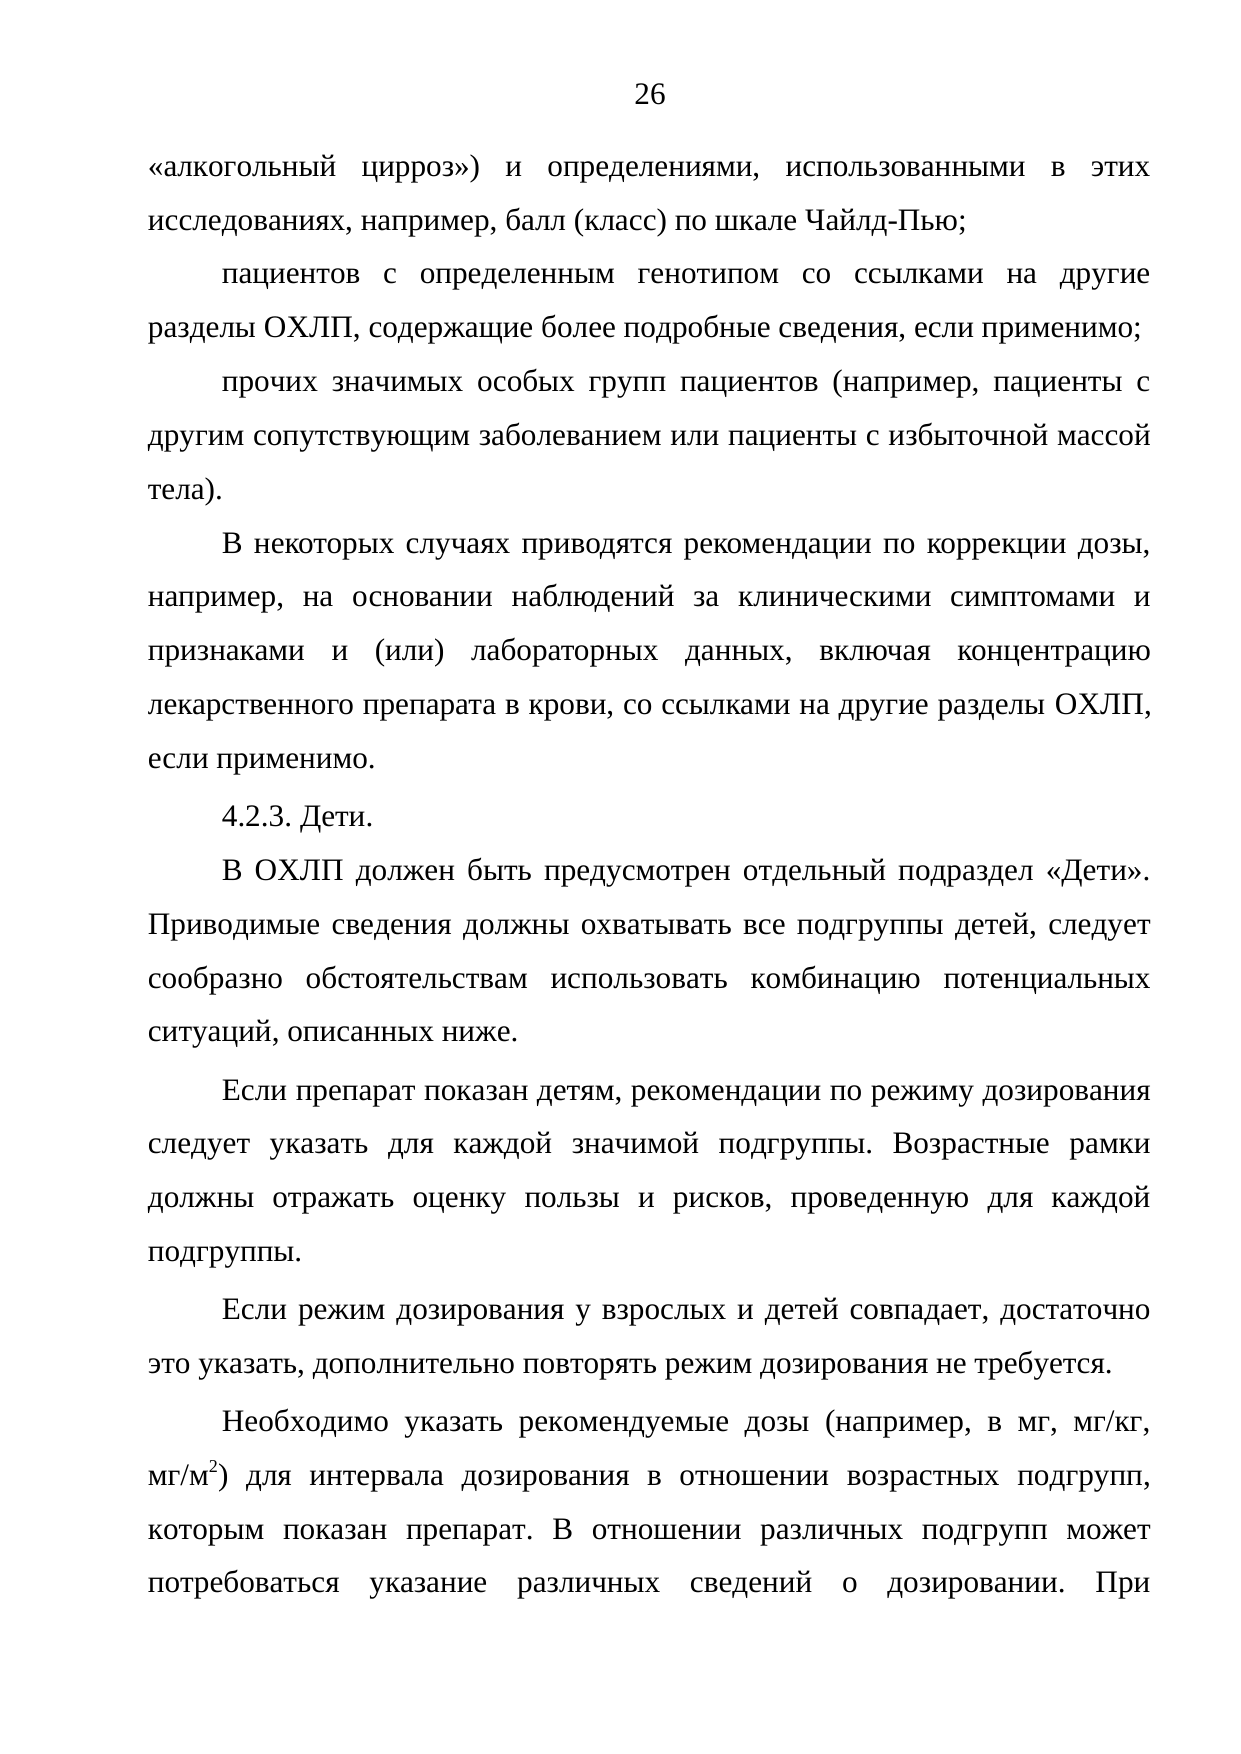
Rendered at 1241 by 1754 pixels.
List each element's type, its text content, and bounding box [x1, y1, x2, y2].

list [148, 147, 1152, 237]
text Если препарат показан детям, рекомендации по режиму дозирования следует указать для каждой значимой подгруппы. Возрастные рамки должны отражать оценку пользы и рисков, проведенную для каждой подгруппы. [148, 1071, 1152, 1268]
text В некоторых случаях приводятся рекомендации по коррекции дозы, например, на основании наблюдений за клиническими симптомами и признаками и (или) лабораторных данных, включая концентрацию лекарственного препарата в крови, со ссылками на другие разделы ОХЛП, если применимо. [148, 524, 1152, 775]
text Если режим дозирования у взрослых и детей совпадает, достаточно это указать, дополнительно повторять режим дозирования не требуется. [148, 1290, 1152, 1380]
text В ОХЛП должен быть предусмотрен отдельный подраздел «Дети». Приводимые сведения должны охватывать все подгруппы детей, следует сообразно обстоятельствам использовать комбинацию потенциальных ситуаций, описанных ниже. [148, 851, 1152, 1049]
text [148, 1402, 1152, 1600]
list пациентов с определенным генотипом со ссылками на другие разделы ОХЛП, содержащие более подробные сведения, если применимо; [148, 254, 1152, 344]
list прочих значимых особых групп пациентов (например, пациенты с другим сопутствующим заболеванием или пациенты с избыточной массой тела). [148, 362, 1152, 506]
subtitle 4.2.3. Дети. [222, 797, 1152, 833]
